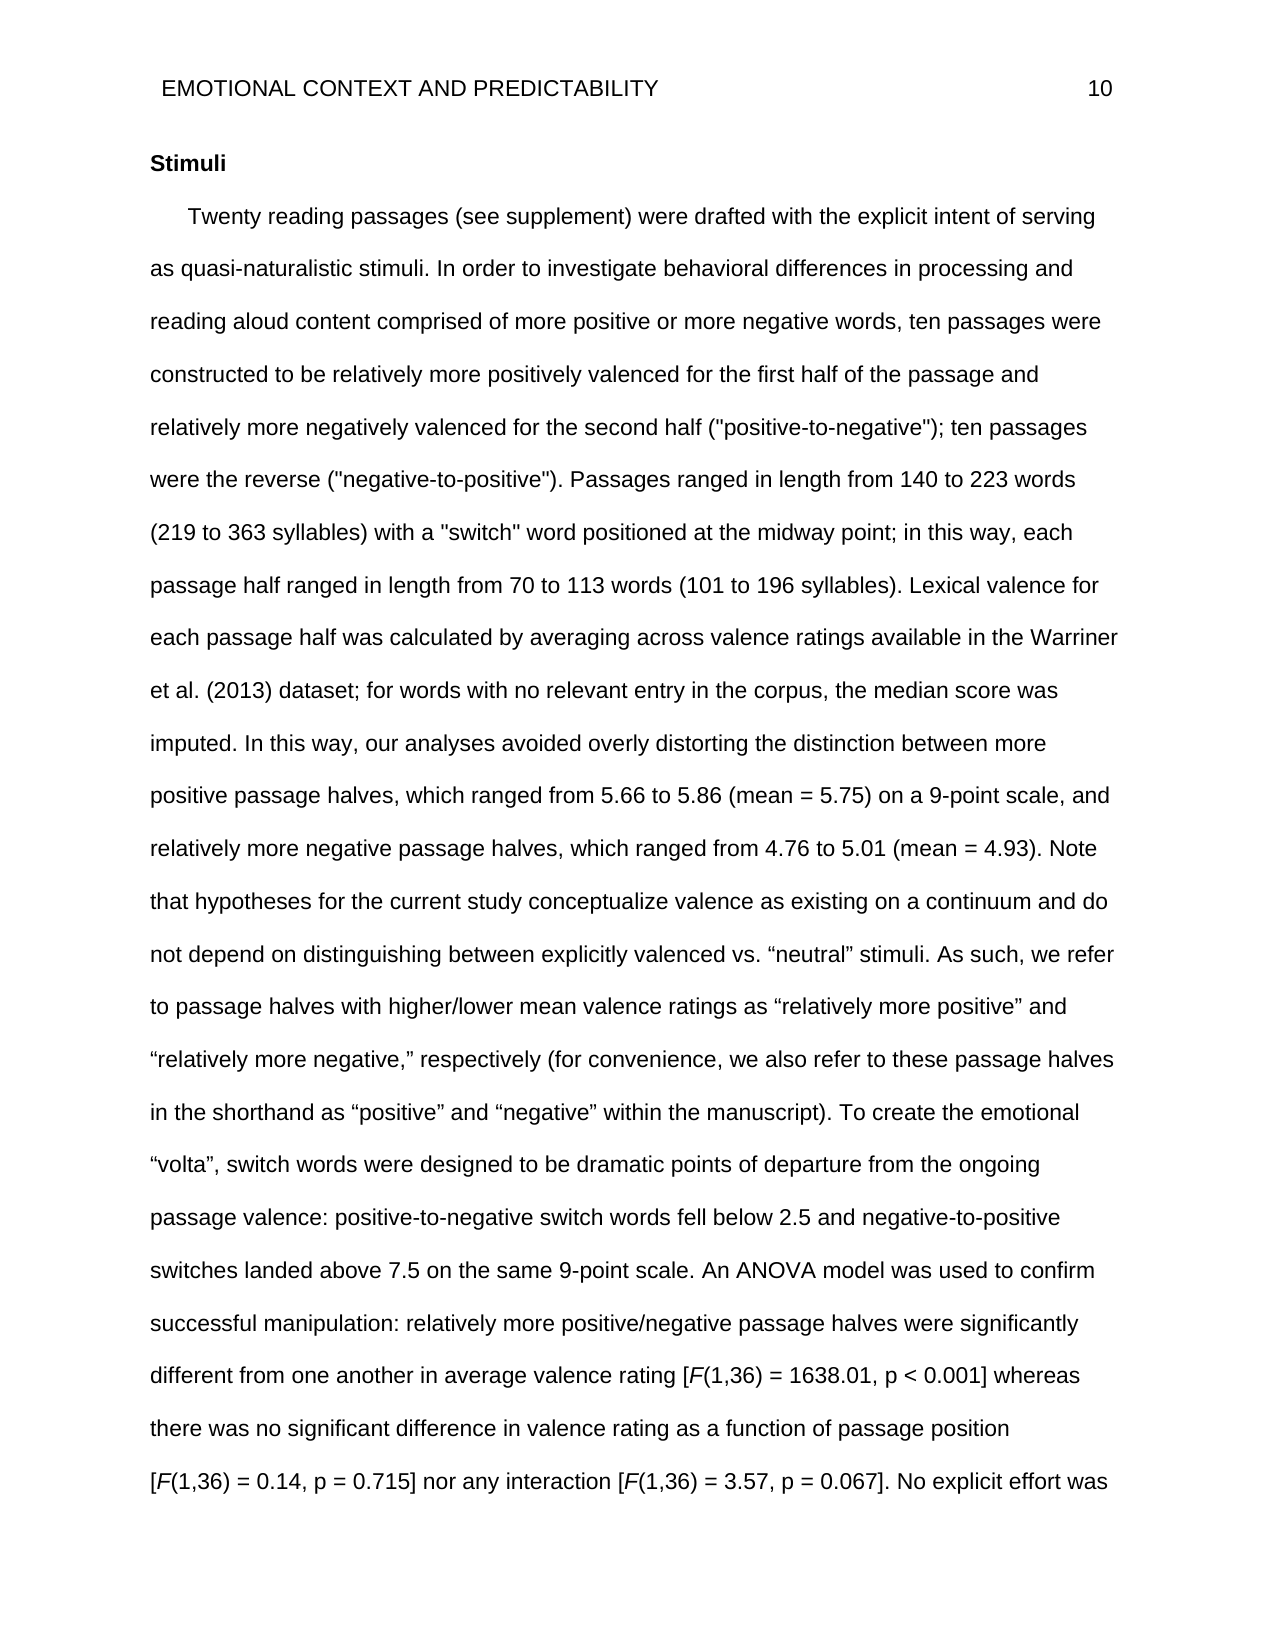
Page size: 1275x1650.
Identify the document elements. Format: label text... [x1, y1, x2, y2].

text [150, 203, 1125, 1494]
text Stimuli [150, 150, 1125, 176]
